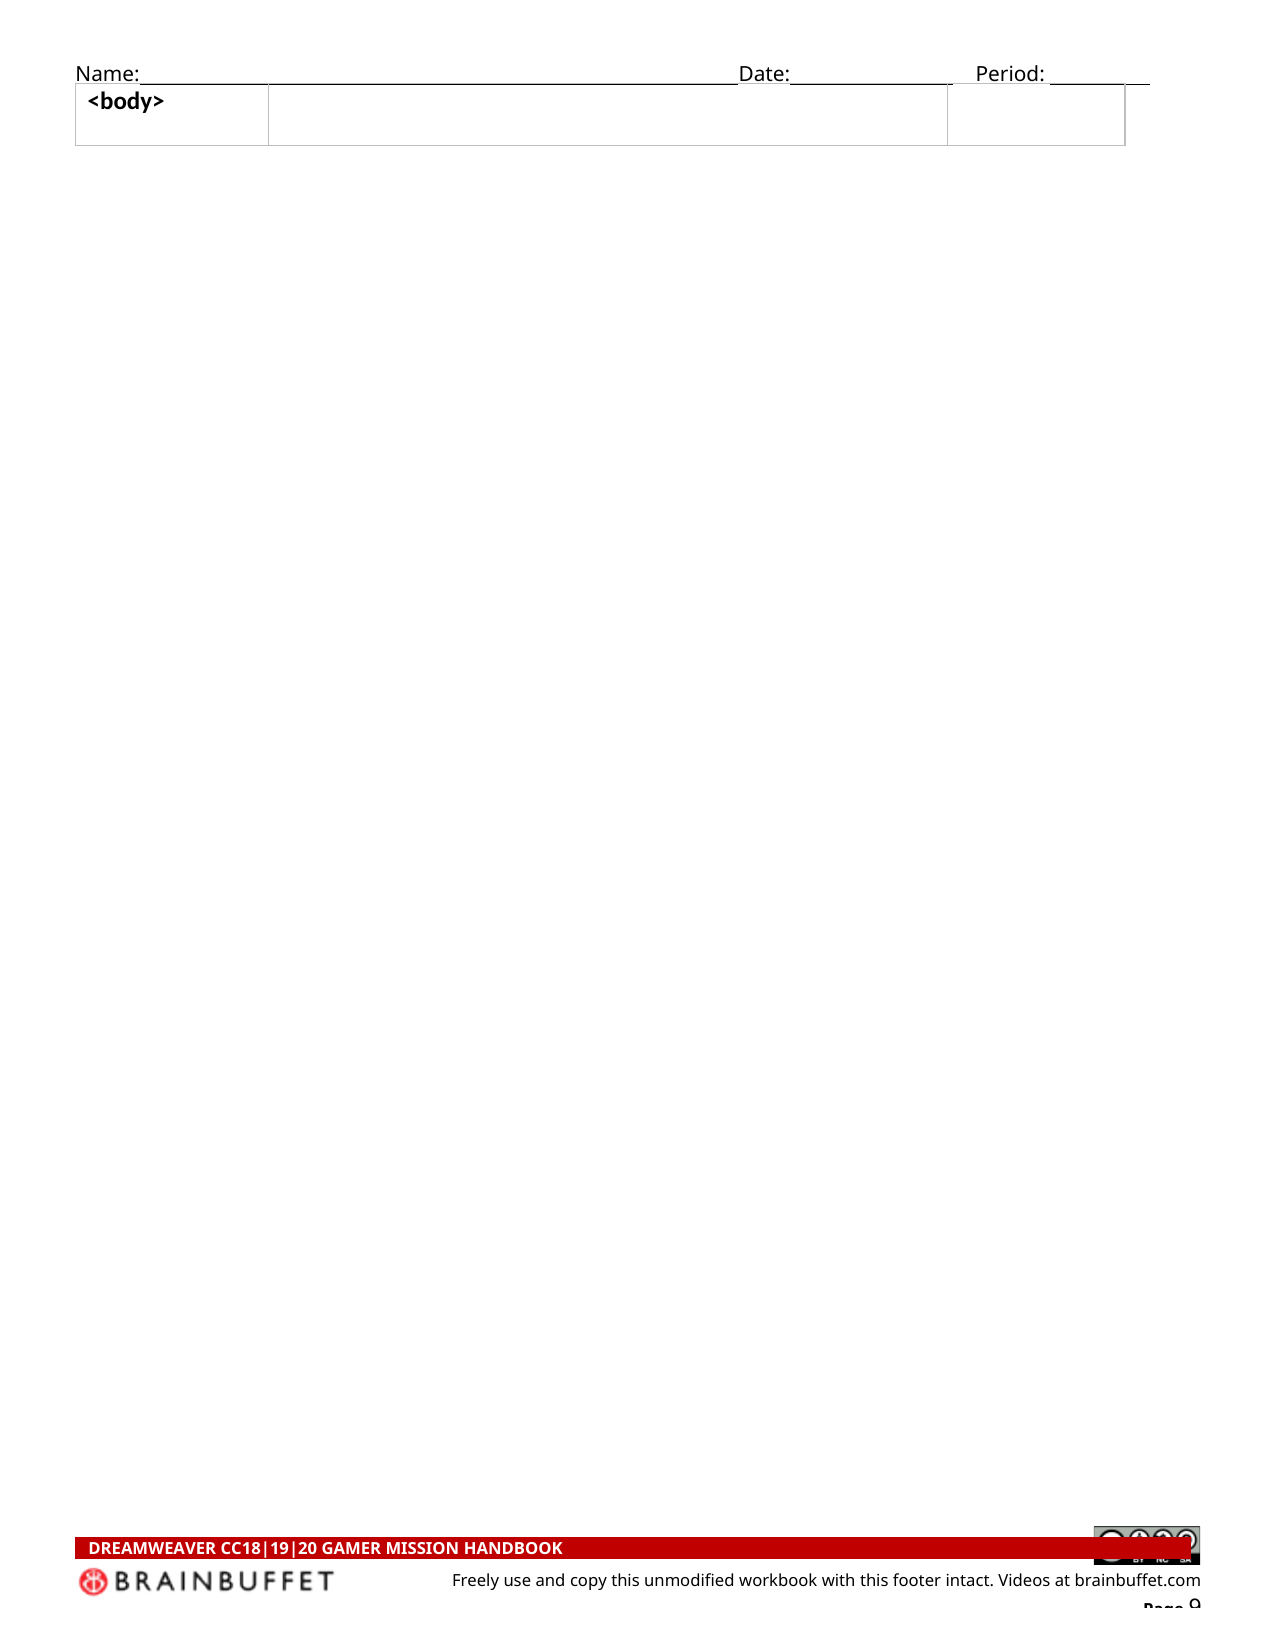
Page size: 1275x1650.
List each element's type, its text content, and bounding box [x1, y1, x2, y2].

picture [1093, 1526, 1200, 1565]
picture [71, 1562, 344, 1603]
table_cell [948, 84, 1124, 145]
table_cell <body> [76, 84, 268, 145]
table_cell [269, 84, 947, 145]
